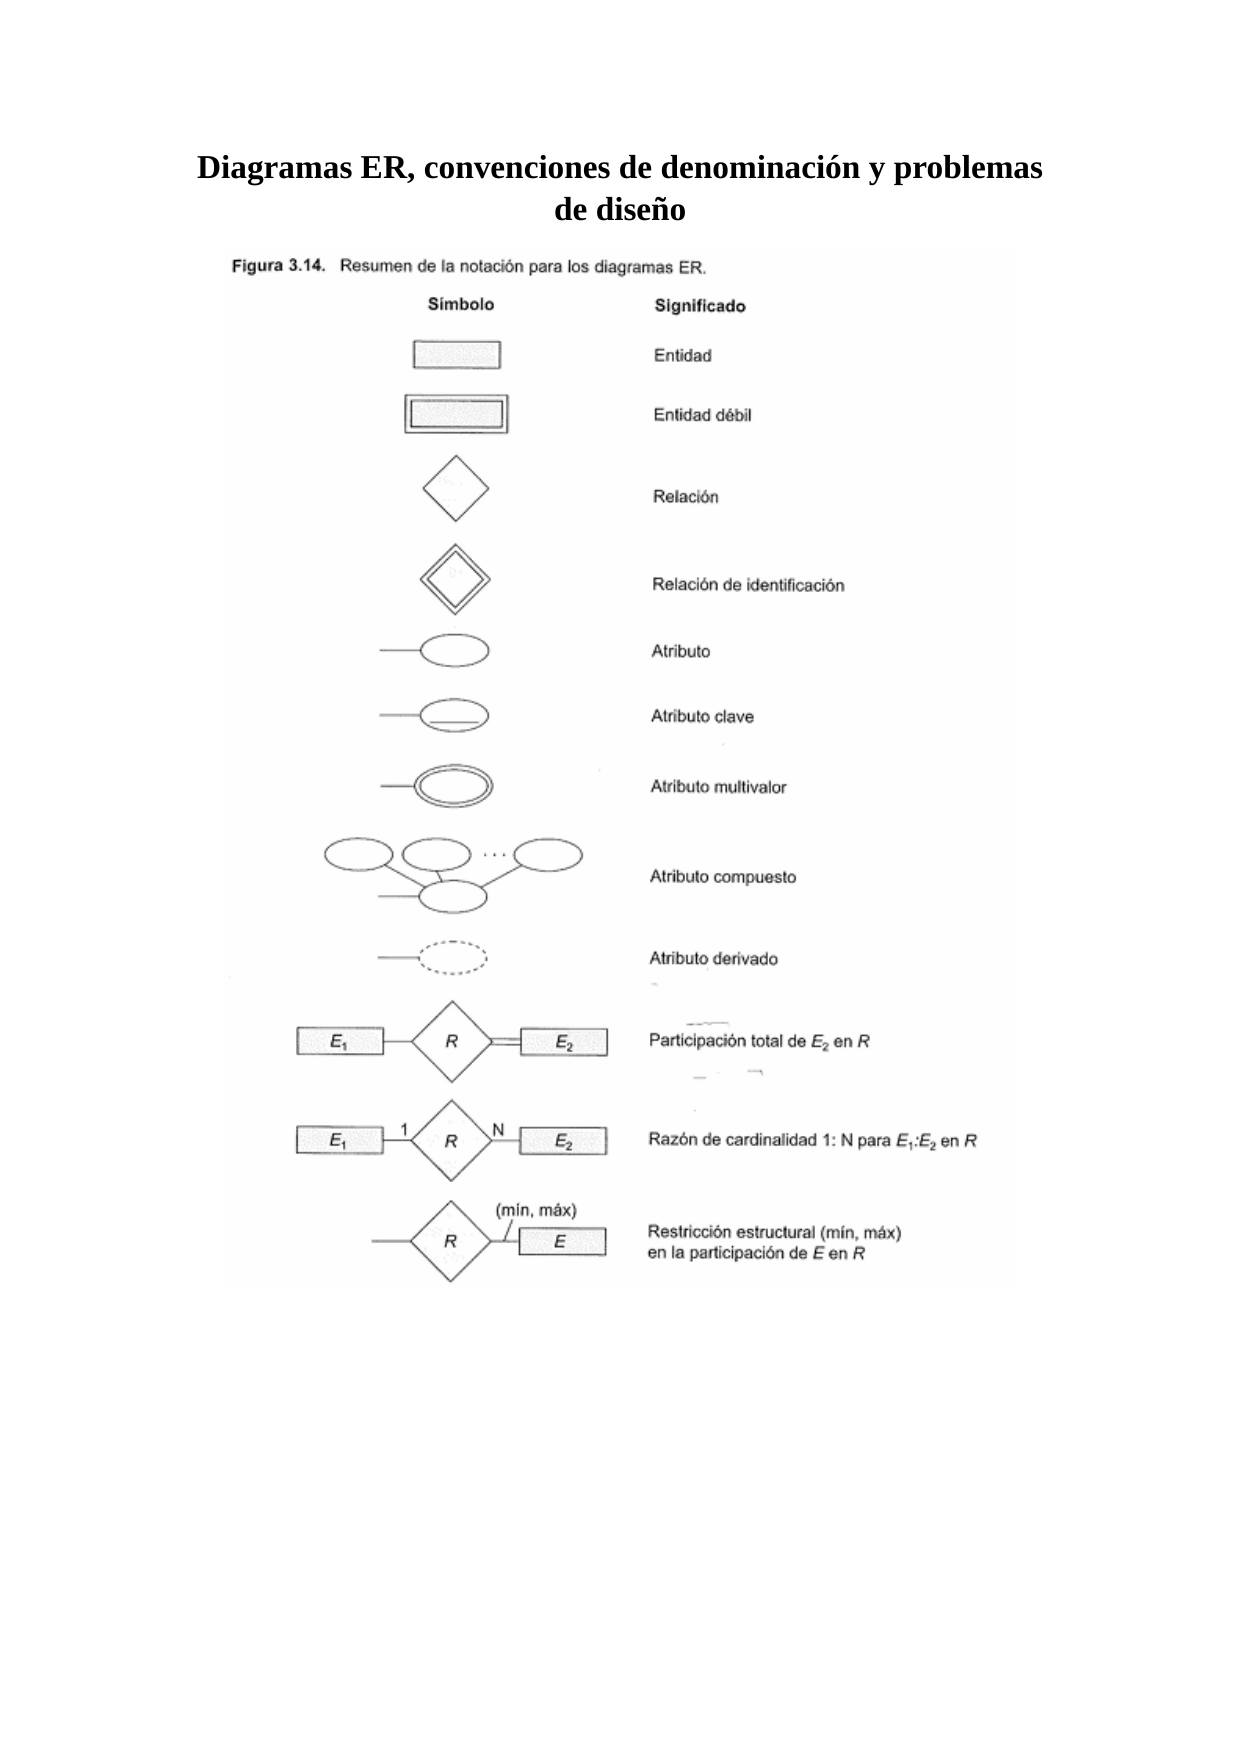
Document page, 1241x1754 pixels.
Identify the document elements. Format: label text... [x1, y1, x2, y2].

text Diagramas ER, convenciones de denominación y problemas de diseño [177, 148, 1063, 227]
picture [223, 247, 1017, 1290]
